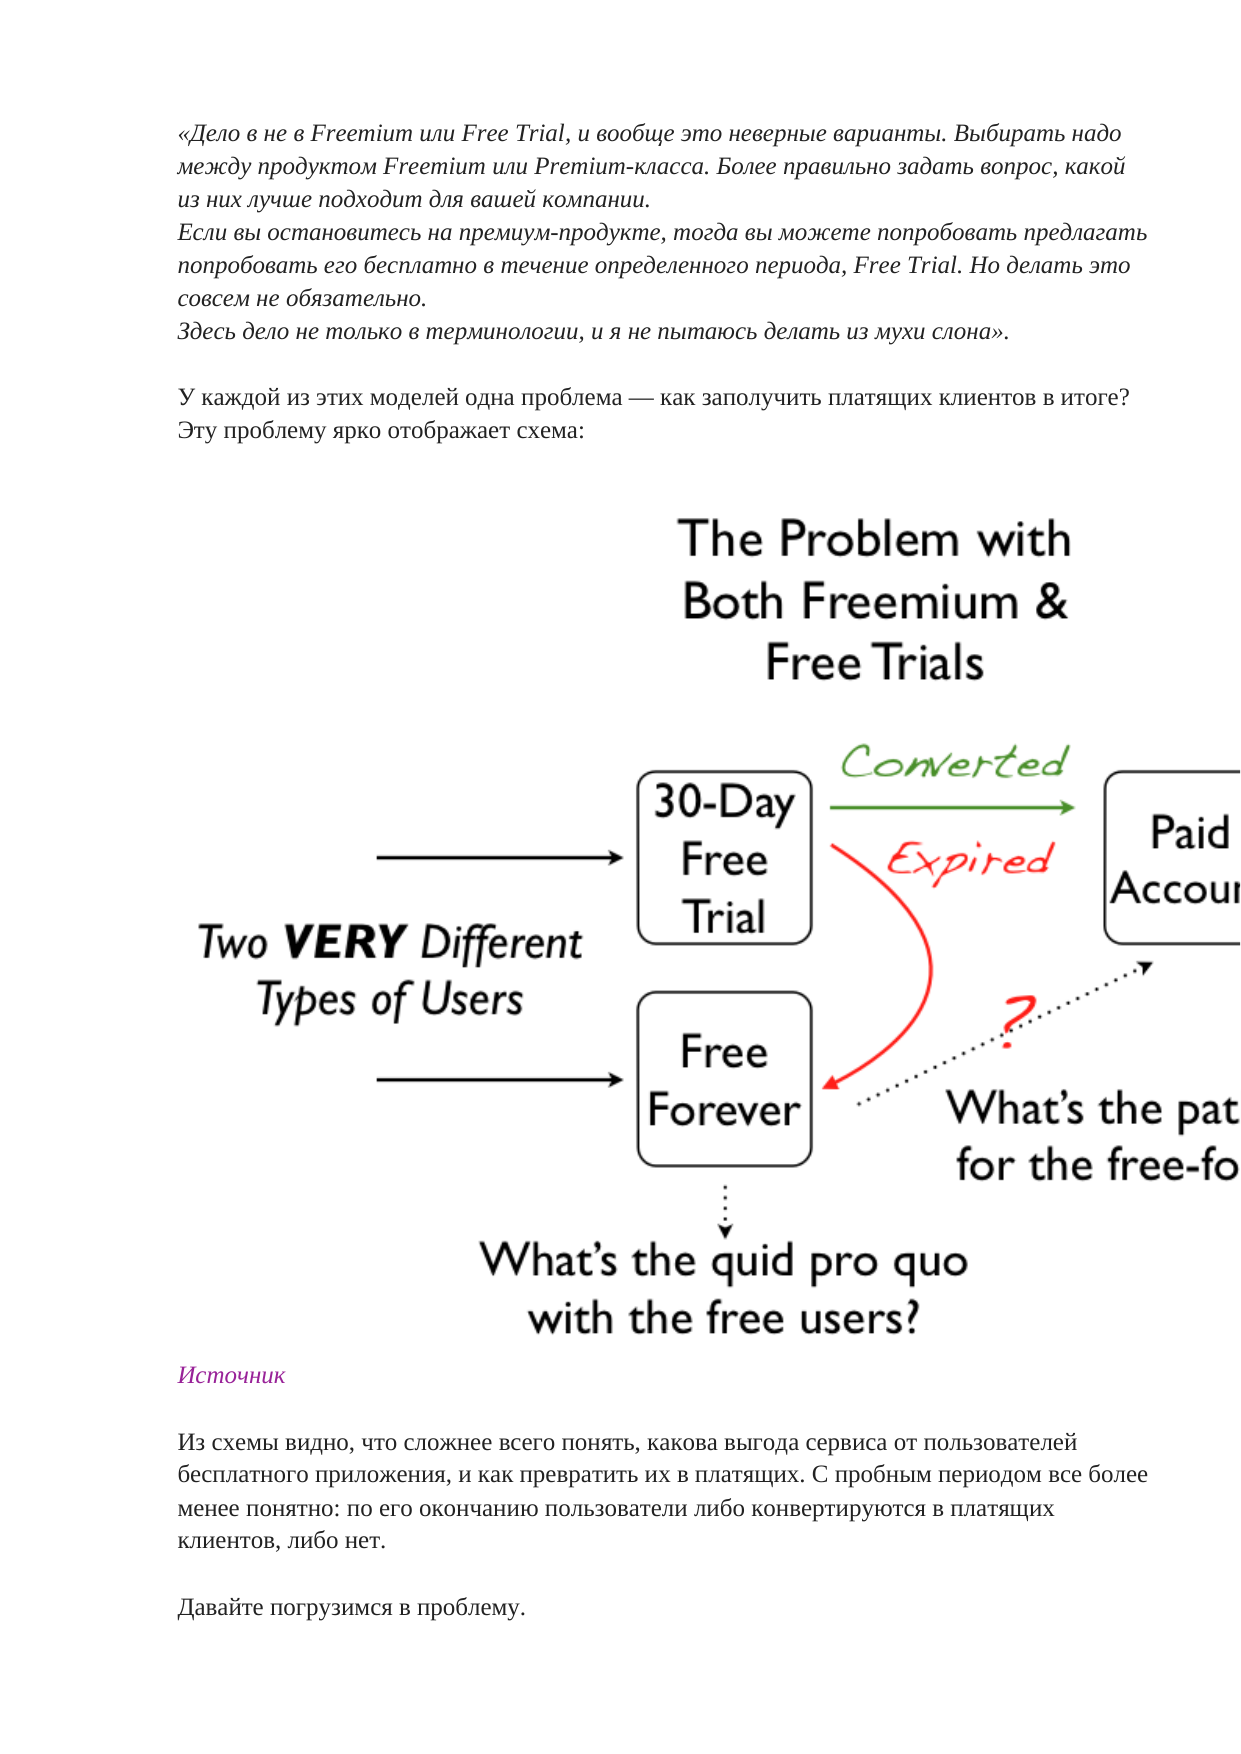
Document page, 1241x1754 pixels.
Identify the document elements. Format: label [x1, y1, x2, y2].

text [177, 118, 1152, 481]
picture [177, 481, 1241, 1357]
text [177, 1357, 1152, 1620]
